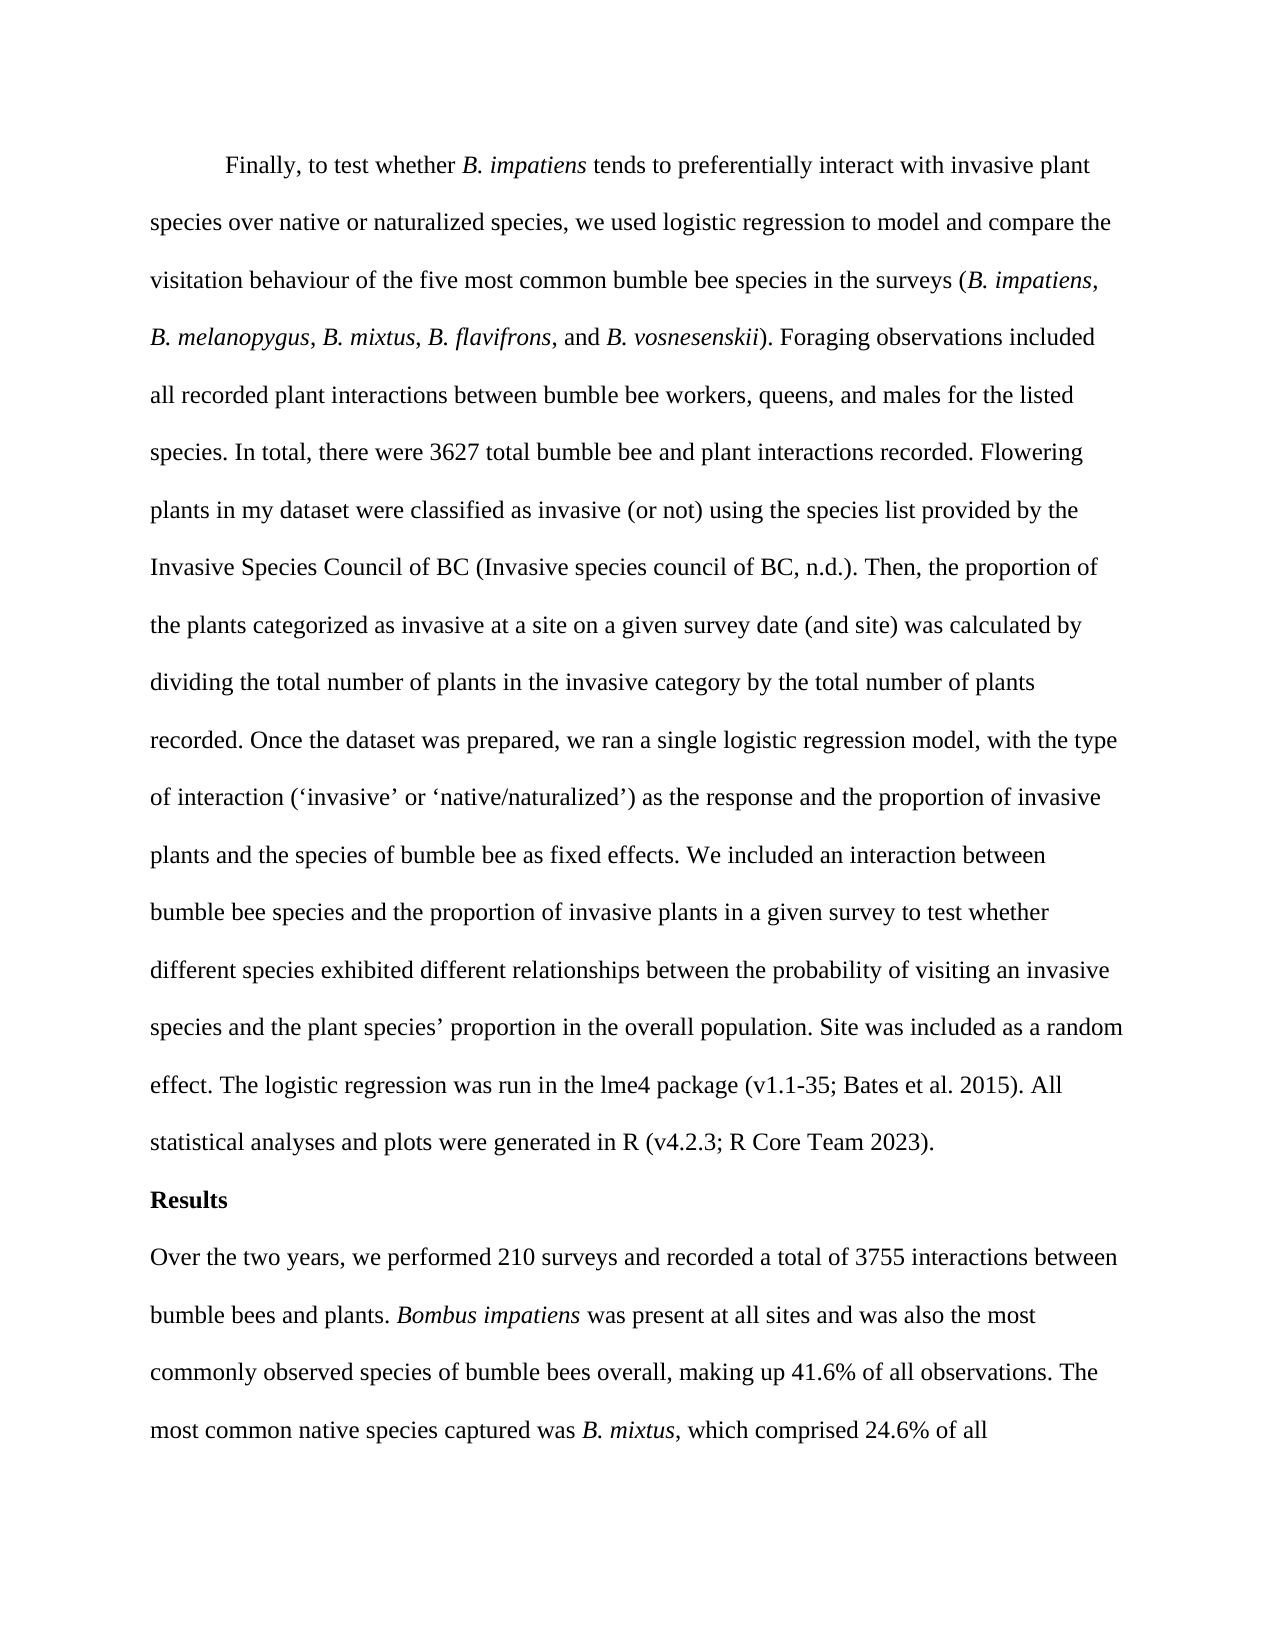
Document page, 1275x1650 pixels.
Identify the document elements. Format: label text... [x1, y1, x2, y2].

text Finally, to test whether B. impatiens tends to preferentially interact with invasive plant species over native or naturalized species, we used logistic regression to model and compare the visitation behaviour of the five most common bumble bee species in the surveys (B. impatiens, B. melanopygus, B. mixtus, B. flavifrons, and B. vosnesenskii). Foraging observations included all recorded plant interactions between bumble bee workers, queens, and males for the listed species. In total, there were 3627 total bumble bee and plant interactions recorded. Flowering plants in my dataset were classified as invasive (or not) using the species list provided by the Invasive Species Council of BC . Then, the proportion of the plants categorized as invasive at a site on a given survey date (and site) was calculated by dividing the total number of plants in the invasive category by the total number of plants recorded. Once the dataset was prepared, we ran a single logistic regression model, with the type of interaction (‘invasive’ or ‘native/naturalized’) as the response and the proportion of invasive plants and the species of bumble bee as fixed effects. We included an interaction between bumble bee species and the proportion of invasive plants in a given survey to test whether different species exhibited different relationships between the probability of visiting an invasive species and the plant species’ proportion in the overall population. Site was included as a random effect. The logistic regression was run in the lme4 package (v1.1-35; Bates et al. 2015). All statistical analyses and plots were generated in R (v4.2.3; R Core Team 2023). [150, 150, 1125, 1156]
text Results [150, 1185, 1125, 1214]
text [150, 1242, 1125, 1444]
